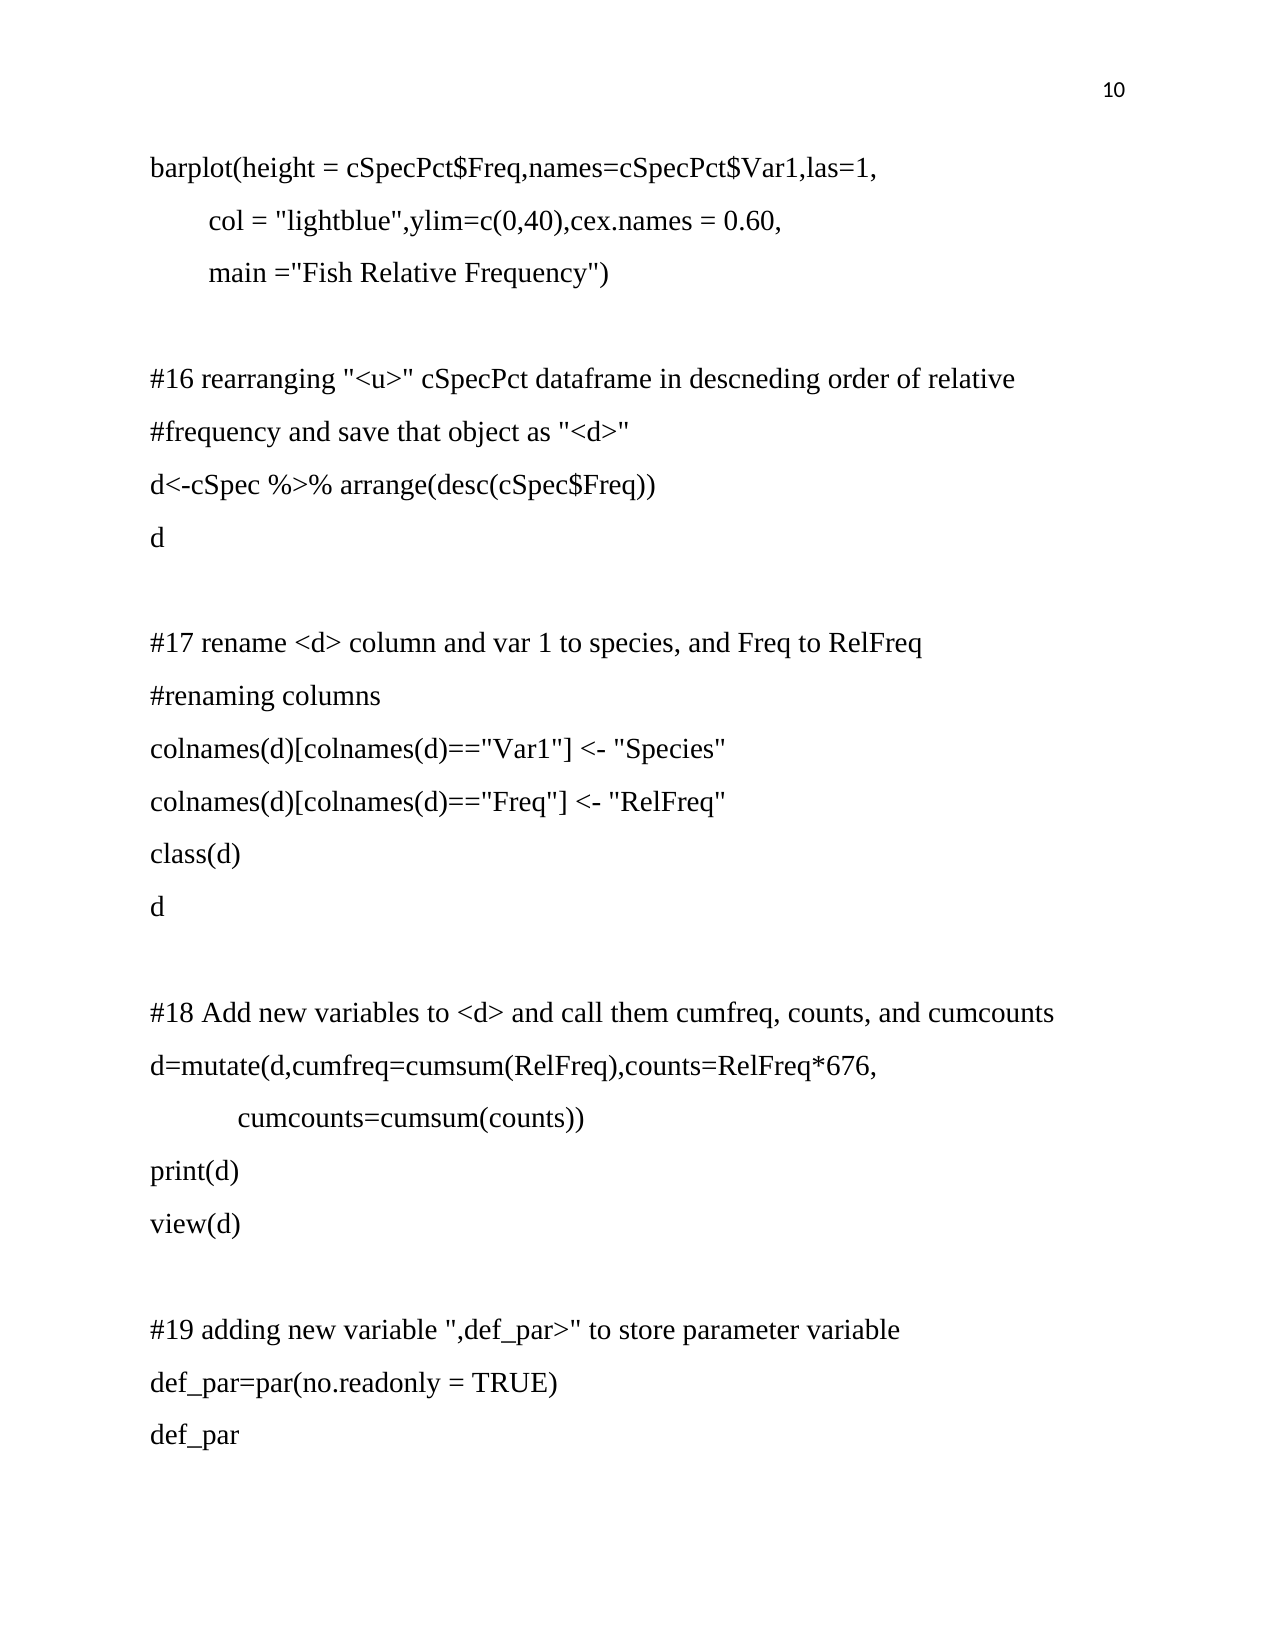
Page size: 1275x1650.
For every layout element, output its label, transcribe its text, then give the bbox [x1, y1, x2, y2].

text print(d) [150, 1153, 1125, 1187]
text view(d) [150, 1206, 1125, 1240]
text col = "lightblue",ylim=c(0,40),cex.names = 0.60, [150, 203, 1125, 236]
text #18 Add new variables to <d> and call them cumfreq, counts, and cumcounts [150, 995, 1125, 1028]
text d [150, 889, 1125, 923]
text #17 rename <d> column and var 1 to species, and Freq to RelFreq [150, 625, 1125, 659]
text cumcounts=cumsum(counts)) [150, 1101, 1125, 1134]
text def_par=par(no.readonly = TRUE) [150, 1365, 1125, 1398]
text main ="Fish Relative Frequency") [150, 256, 1125, 289]
text #19 adding new variable ",def_par>" to store parameter variable [150, 1312, 1125, 1345]
text colnames(d)[colnames(d)=="Var1"] <- "Species" [150, 731, 1125, 764]
text d<-cSpec %>% arrange(desc(cSpec$Freq)) [150, 467, 1125, 500]
text #frequency and save that object as "<d>" [150, 414, 1125, 448]
text colnames(d)[colnames(d)=="Freq"] <- "RelFreq" [150, 784, 1125, 817]
text d=mutate(d,cumfreq=cumsum(RelFreq),counts=RelFreq*676, [150, 1048, 1125, 1081]
text barplot(height = cSpecPct$Freq,names=cSpecPct$Var1,las=1, [150, 150, 1125, 183]
text class(d) [150, 837, 1125, 870]
text #renaming columns [150, 678, 1125, 712]
text #16 rearranging "<u>" cSpecPct dataframe in descneding order of relative [150, 361, 1125, 395]
text d [150, 520, 1125, 553]
text def_par [150, 1417, 1125, 1451]
